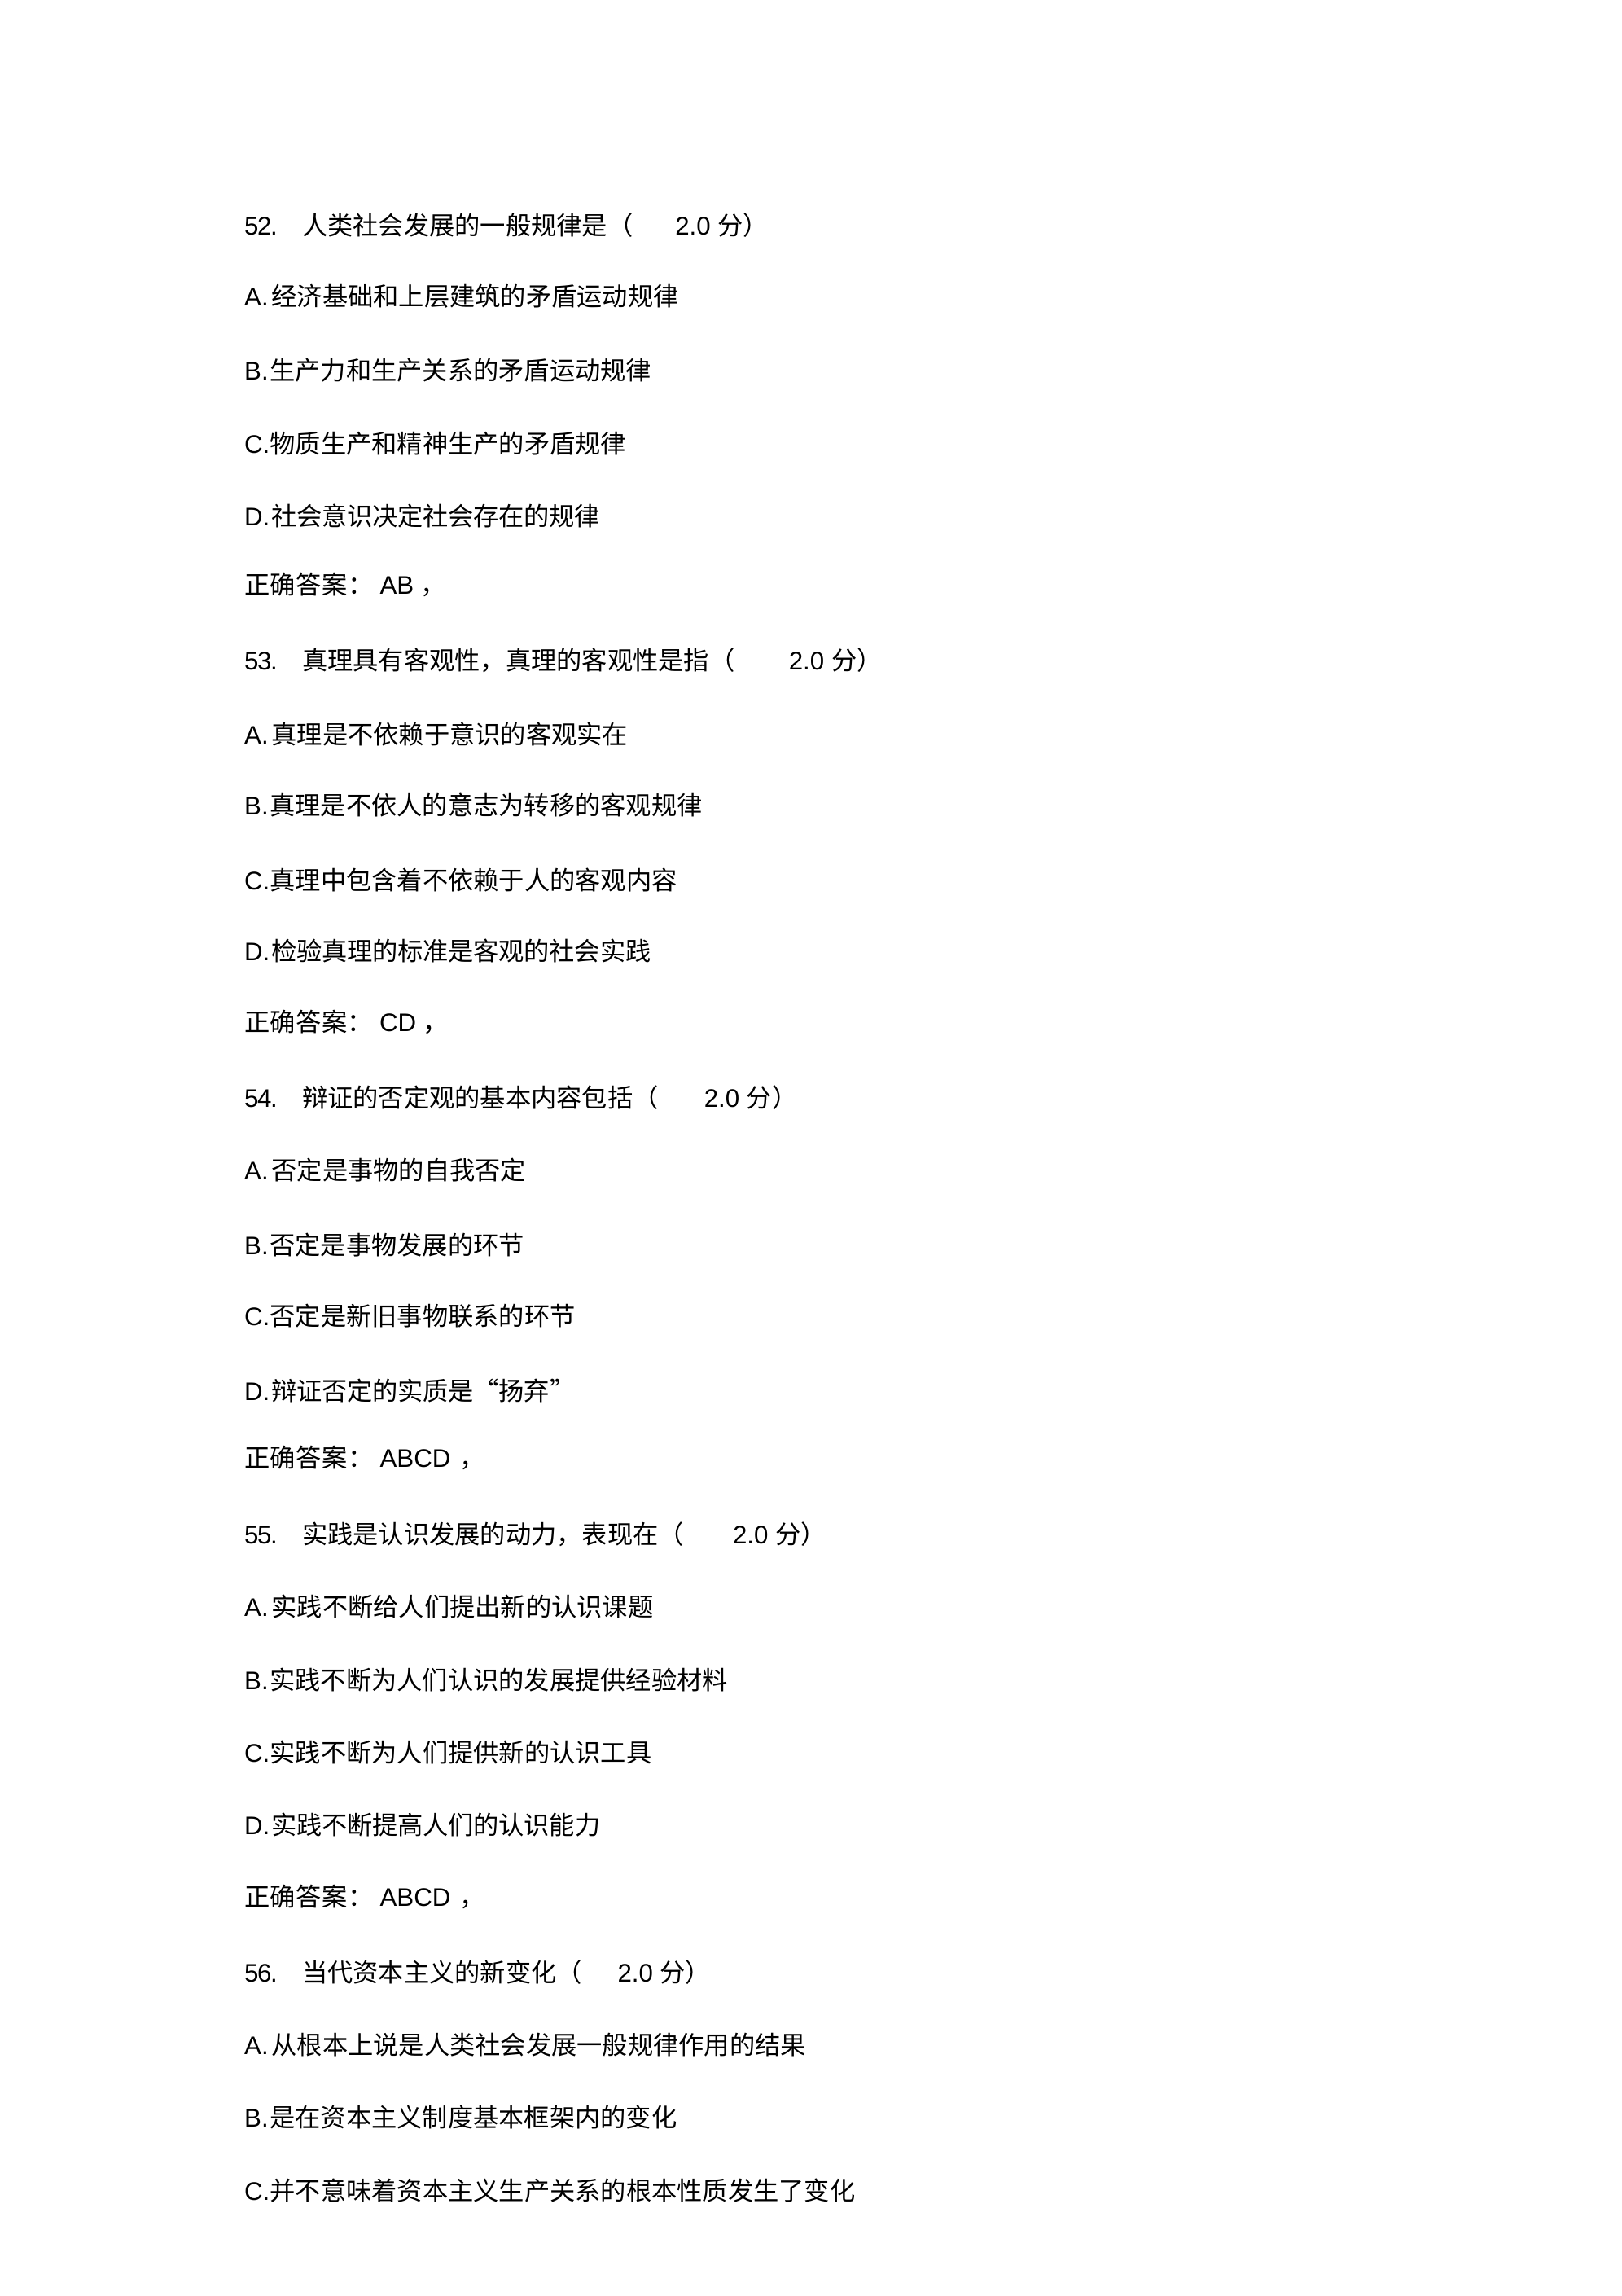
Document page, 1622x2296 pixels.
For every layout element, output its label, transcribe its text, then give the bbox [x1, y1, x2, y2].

list 否定是新旧事物联系的环节 [244, 1296, 1387, 1332]
list 真理是不依赖于意识的客观实在 [244, 715, 1387, 752]
list 辩证的否定观的基本内容包括（ 2.0 分） [244, 1078, 1387, 1114]
list 人类社会发展的一般规律是（ 2.0 分） [244, 205, 1387, 242]
list 当代资本主义的新变化（ 2.0 分） [244, 1952, 1387, 1989]
list 真理具有客观性，真理的客观性是指（ 2.0 分） [244, 640, 1387, 677]
list 是在资本主义制度基本框架内的变化 [244, 2098, 1387, 2135]
list 社会意识决定社会存在的规律正确答案： AB ， [244, 496, 603, 602]
list 辩证否定的实质是“扬弃” 正确答案： ABCD ， [244, 1371, 576, 1474]
list 实践不断给人们提出新的认识课题 [244, 1587, 1387, 1624]
list 检验真理的标准是客观的社会实践正确答案： CD ， [244, 931, 653, 1039]
list 否定是事物发展的环节 [244, 1225, 1387, 1262]
list 物质生产和精神生产的矛盾规律 [244, 424, 1387, 460]
list 并不意味着资本主义生产关系的根本性质发生了变化 [244, 2171, 1387, 2207]
list 经济基础和上层建筑的矛盾运动规律 [244, 276, 1387, 313]
list 实践不断为人们提供新的认识工具 [244, 1732, 1387, 1769]
list 否定是事物的自我否定 [244, 1151, 1387, 1188]
list 从根本上说是人类社会发展一般规律作用的结果 [244, 2025, 1387, 2061]
list 实践是认识发展的动力，表现在（ 2.0 分） [244, 1514, 1387, 1551]
list 实践不断提高人们的认识能力正确答案： ABCD ， [244, 1806, 603, 1913]
list 真理中包含着不依赖于人的客观内容 [244, 860, 1387, 897]
list 生产力和生产关系的矛盾运动规律 [244, 351, 1387, 388]
list 实践不断为人们认识的发展提供经验材料 [244, 1660, 1387, 1697]
list 真理是不依人的意志为转移的客观规律 [244, 785, 1387, 823]
